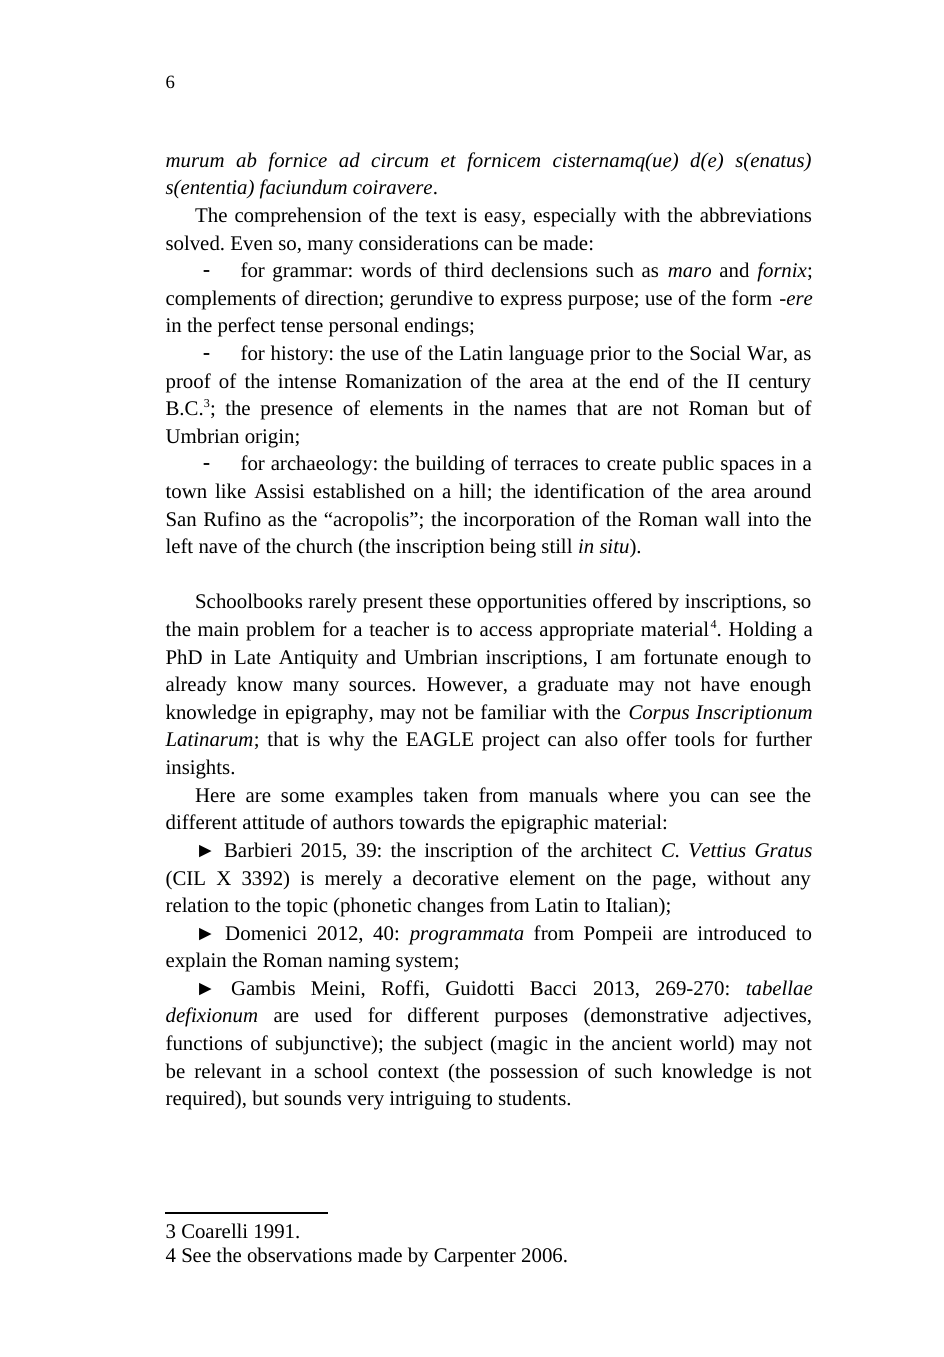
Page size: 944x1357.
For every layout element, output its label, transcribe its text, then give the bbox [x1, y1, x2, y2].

text ► Barbieri 2015, 39: the inscription of the architect C. Vettius Gratus (CIL X 3392) is merely a decorative element on the page, without any relation to the topic (phonetic changes from Latin to Italian); [165, 838, 813, 917]
text Here are some examples taken from manuals where you can see the different attitude of authors towards the epigraphic material: [165, 783, 813, 834]
text Schoolbooks rarely present these opportunities offered by inscriptions, so the main problem for a teacher is to access appropriate material. Holding a PhD in Late Antiquity and Umbrian inscriptions, I am fortunate enough to already know many sources. However, a graduate may not have enough knowledge in epigraphy, may not be familiar with the Corpus Inscriptionum Latinarum; that is why the EAGLE project can also offer tools for further insights. [165, 589, 813, 779]
text The comprehension of the text is easy, especially with the abbreviations solved. Even so, many considerations can be made: [165, 203, 813, 254]
list for history: the use of the Latin language prior to the Social War, as proof of the intense Romanization of the area at the end of the II century B.C.; the presence of elements in the names that are not Roman but of Umbrian origin; [165, 341, 813, 448]
text ► Domenici 2012, 40: programmata from Pompeii are introduced to explain the Roman naming system; [165, 921, 813, 972]
text ► Gambis Meini, Roffi, Guidotti Bacci 2013, 269-270: tabellae defixionum are used for different purposes (demonstrative adjectives, functions of subjunctive); the subject (magic in the ancient world) may not be relevant in a school context (the possession of such knowledge is not required), but sounds very intriguing to students. [165, 976, 813, 1110]
list for grammar: words of third declensions such as maro and fornix; complements of direction; gerundive to express purpose; use of the form -ere in the perfect tense personal endings; [165, 258, 813, 337]
list for archaeology: the building of terraces to create public spaces in a town like Assisi established on a hill; the identification of the area around San Rufino as the “acropolis”; the incorporation of the Roman wall into the left nave of the church (the inscription being still in situ). [165, 451, 813, 558]
